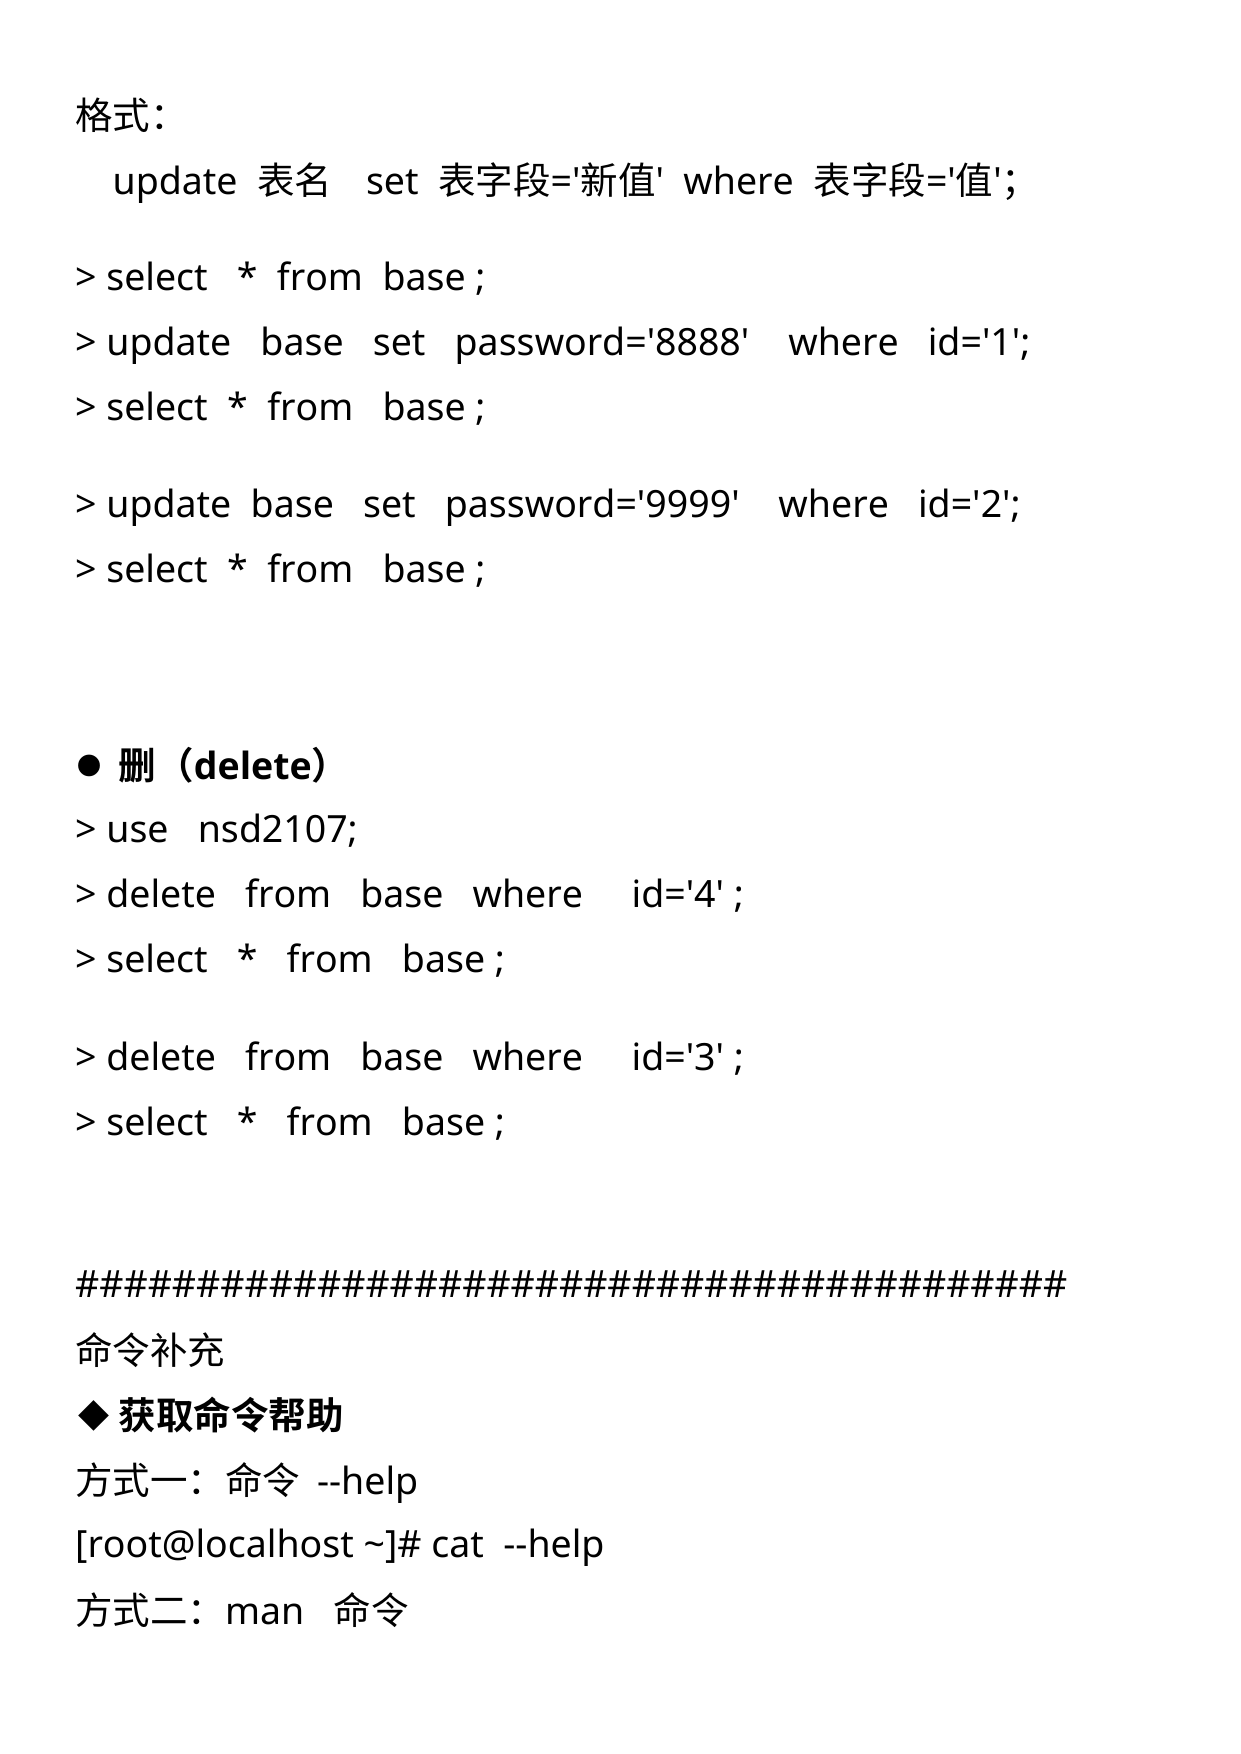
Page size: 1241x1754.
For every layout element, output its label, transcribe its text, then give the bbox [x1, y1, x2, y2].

list 获取命令帮助 [75, 1381, 1165, 1446]
text 方式一：命令 --help [75, 1446, 1165, 1511]
text ######################################### [75, 1251, 1165, 1316]
text > update base set password='9999' where id='2'; [75, 471, 1165, 536]
text > use nsd2107; [75, 796, 1165, 861]
text 格式： [75, 81, 1165, 146]
text > select * from base ; [75, 1088, 1165, 1153]
text > delete from base where id='4' ; [75, 861, 1165, 926]
text 方式二：man 命令 [75, 1576, 1165, 1641]
text [root@localhost ~]# cat --help [75, 1511, 1165, 1576]
text > update base set password='8888' where id='1'; [75, 308, 1165, 373]
text > select * from base ; [75, 926, 1165, 991]
text update 表名 set 表字段='新值' where 表字段='值'； [75, 146, 1165, 211]
text > select * from base ; [75, 243, 1165, 308]
list 删（delete） [75, 731, 1165, 796]
text 命令补充 [75, 1316, 1165, 1381]
text > select * from base ; [75, 373, 1165, 438]
text > select * from base ; [75, 536, 1165, 601]
text > delete from base where id='3' ; [75, 1023, 1165, 1088]
